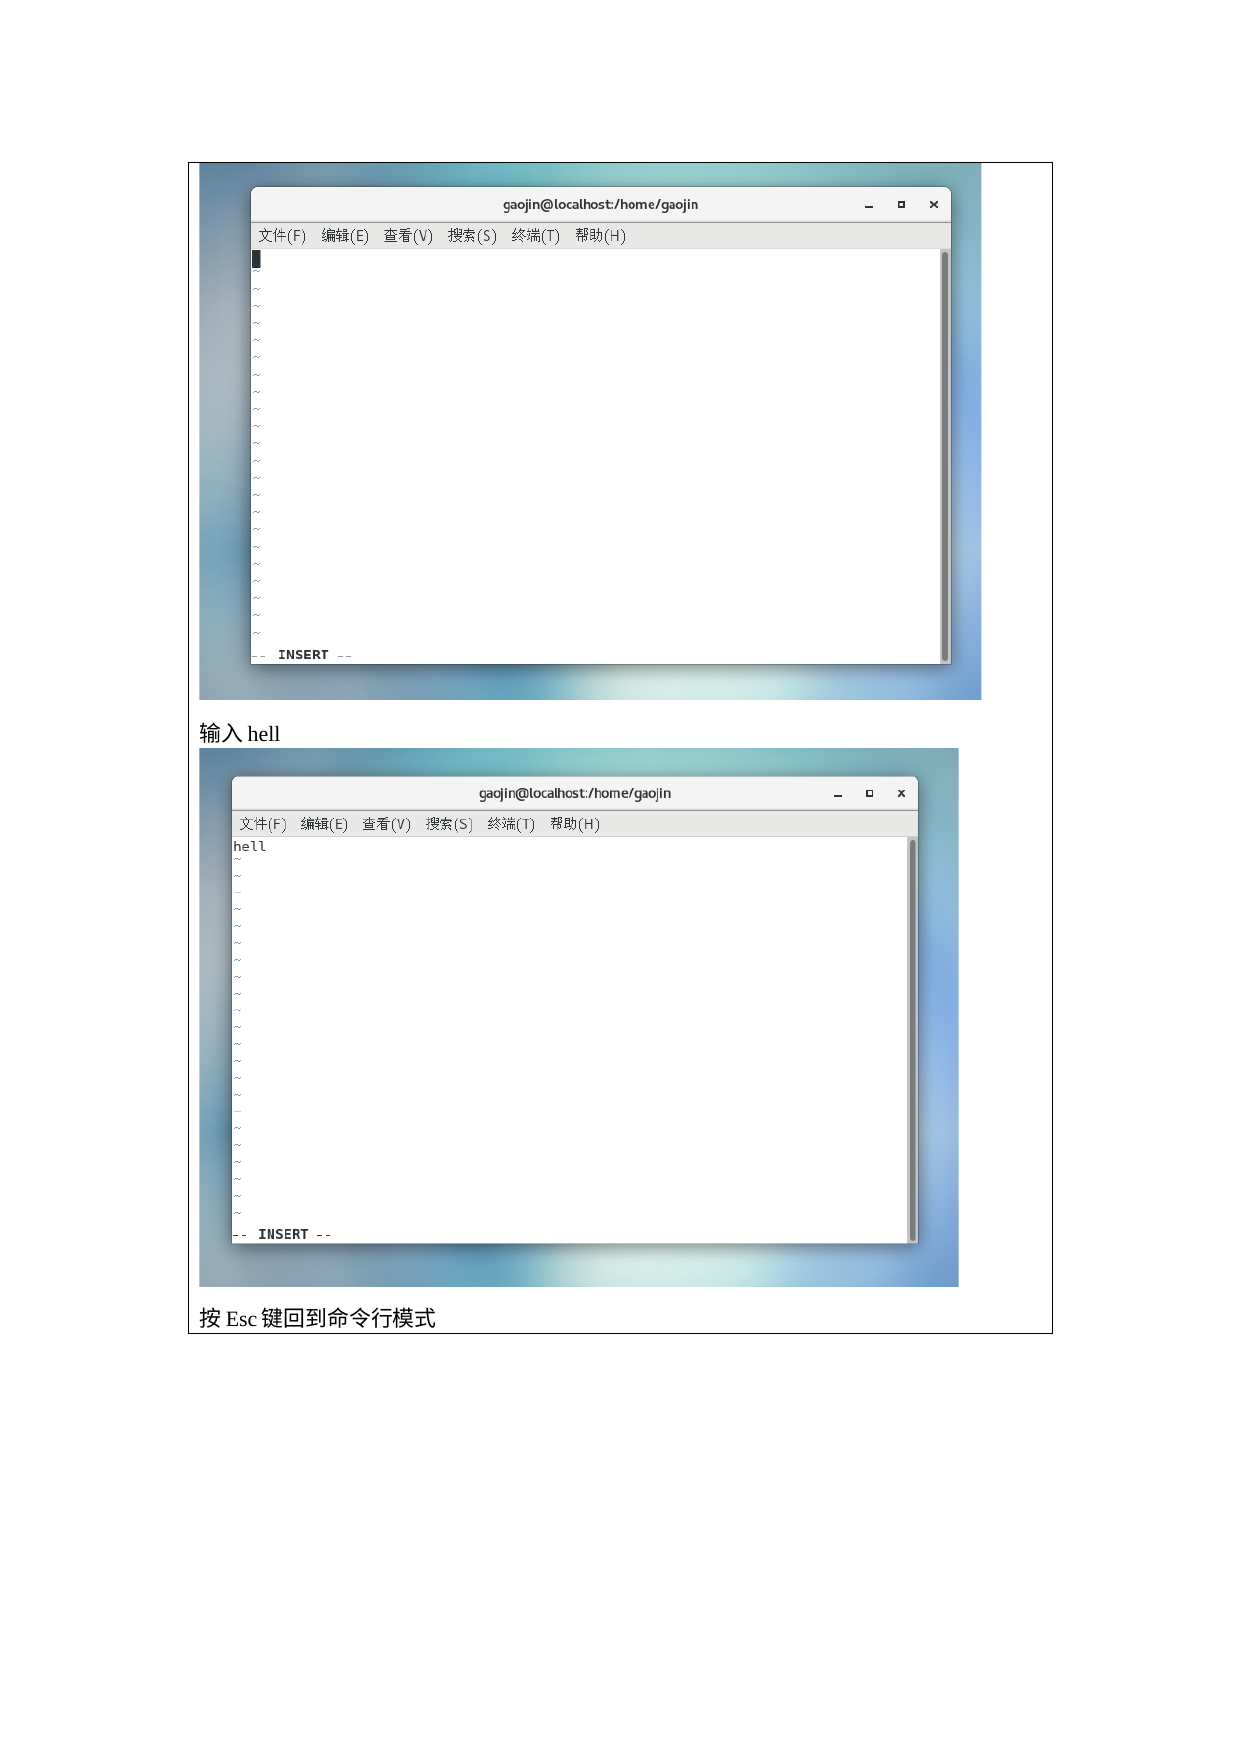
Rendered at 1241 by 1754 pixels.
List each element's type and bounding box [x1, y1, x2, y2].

table_cell [189, 163, 1052, 1333]
picture [199, 748, 959, 1287]
picture [199, 163, 982, 700]
